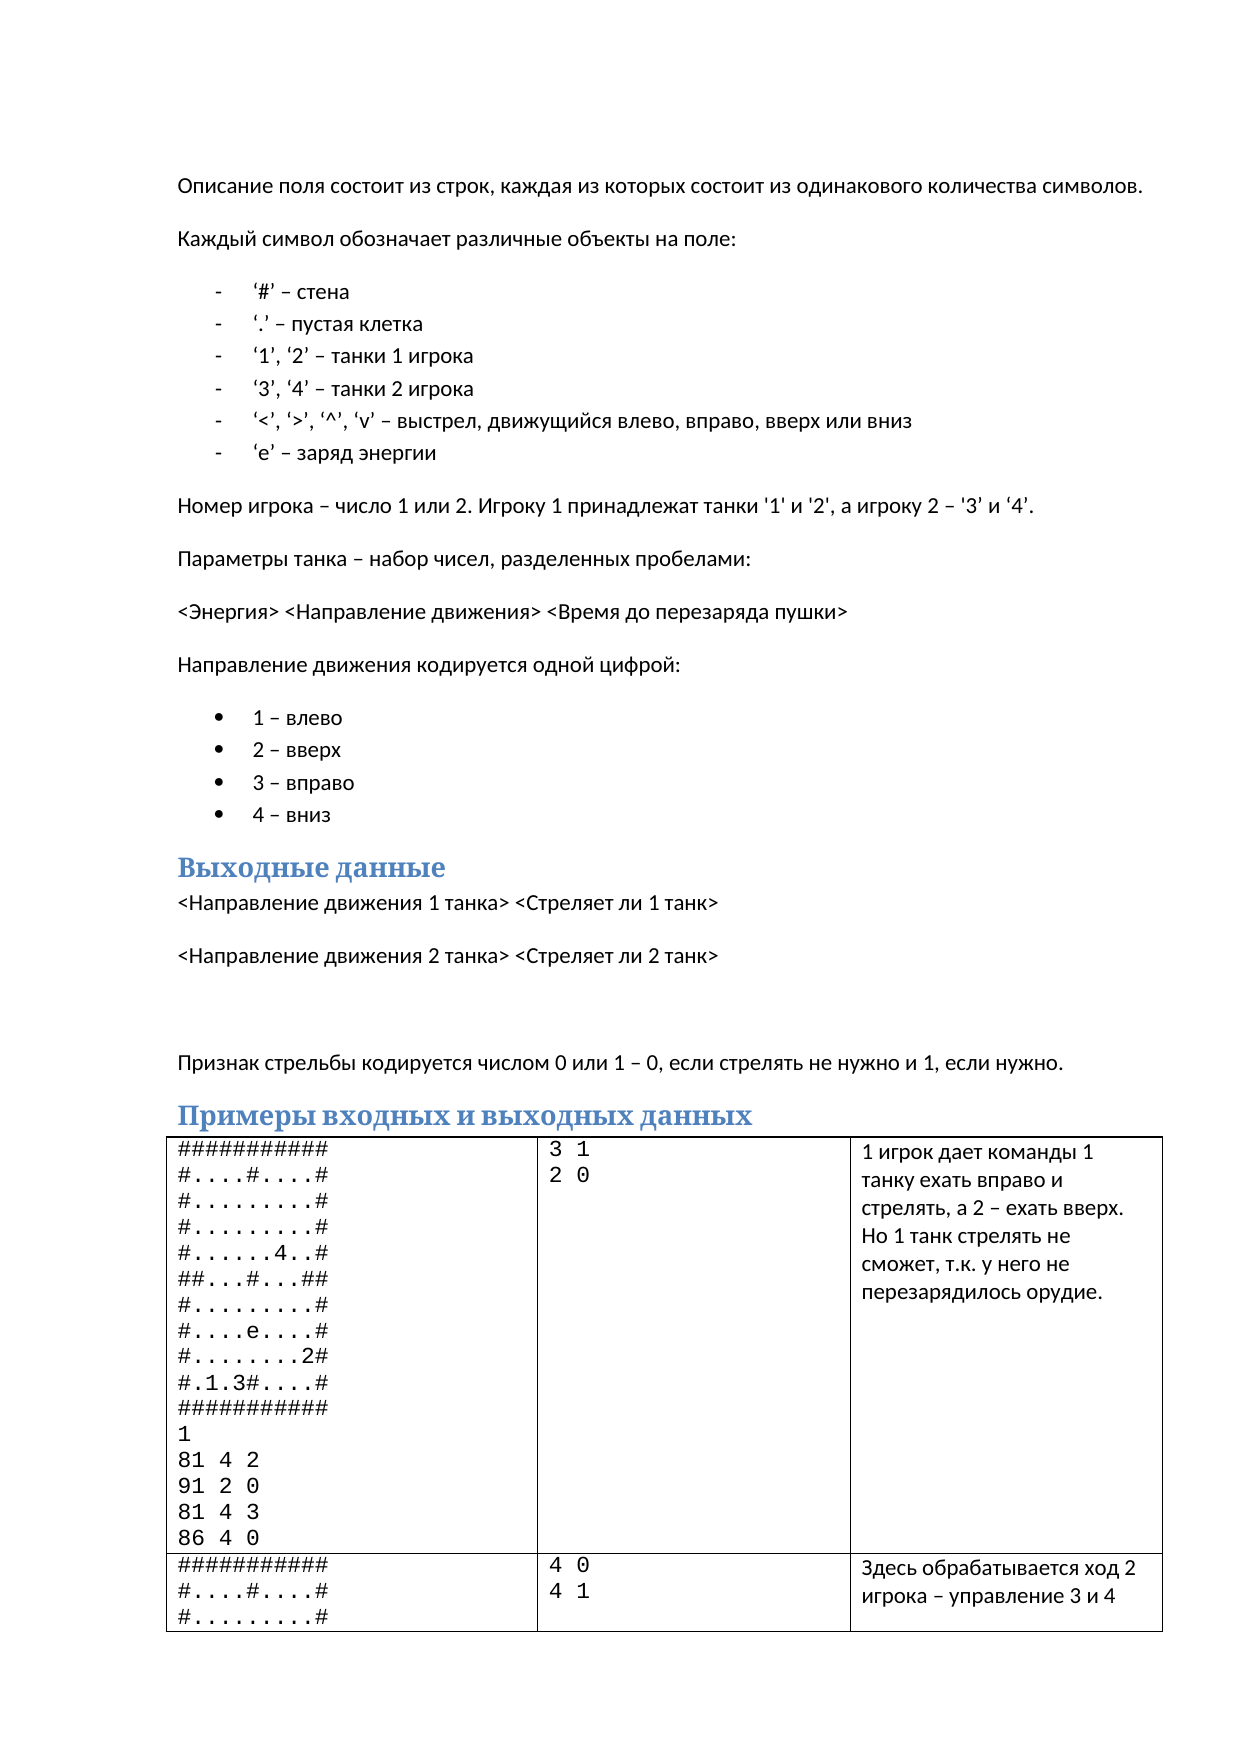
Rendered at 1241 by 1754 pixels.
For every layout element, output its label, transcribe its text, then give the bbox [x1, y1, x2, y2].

text Направление движения кодируется одной цифрой: [177, 650, 1152, 678]
table_header ########### #....#....# #.........# #.........# #......4..# ##...#...## #.........# #....e....# #........2# #.1.3#....# ########### 1 81 4 2 91 2 0 81 4 3 86 4 0 [167, 1138, 537, 1552]
text <Направление движения 2 танка> <Стреляет ли 2 танк> [177, 942, 1152, 969]
list ‘e’ – заряд энергии [215, 438, 1152, 466]
subtitle Выходные данные [177, 853, 1152, 884]
table_header 1 игрок дает команды 1 танку ехать вправо и стрелять, а 2 – ехать вверх. Но 1 танк стрелять не сможет, т.к. у него не перезарядилось орудие. [851, 1138, 1162, 1552]
text Каждый символ обозначает различные объекты на поле: [177, 224, 1152, 252]
list ‘.’ – пустая клетка [215, 309, 1152, 337]
list ‘1’, ‘2’ – танки 1 игрока [215, 342, 1152, 369]
text Параметры танка – набор чисел, разделенных пробелами: [177, 544, 1152, 572]
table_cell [167, 1554, 537, 1631]
list ‘#’ – стена [215, 277, 1152, 305]
list ‘<’, ‘>’, ‘^’, ‘v’ – выстрел, движущийся влево, вправо, вверх или вниз [215, 406, 1152, 434]
text Номер игрока – число 1 или 2. Игроку 1 принадлежат танки '1' и '2', а игроку 2 – '3’ и ‘4’. [177, 491, 1152, 519]
list ‘3’, ‘4’ – танки 2 игрока [215, 374, 1152, 402]
subtitle Примеры входных и выходных данных [177, 1101, 1152, 1132]
table_header 3 1 2 0 [538, 1138, 850, 1552]
table_cell 4 0 4 1 [538, 1554, 850, 1631]
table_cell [851, 1554, 1162, 1631]
text Описание поля состоит из строк, каждая из которых состоит из одинакового количества символов. [177, 171, 1152, 199]
list 2 – вверх [215, 735, 1152, 763]
text Признак стрельбы кодируется числом 0 или 1 – 0, если стрелять не нужно и 1, если нужно. [177, 1048, 1152, 1076]
list 3 – вправо [215, 768, 1152, 796]
list 4 – вниз [215, 800, 1152, 828]
text <Направление движения 1 танка> <Стреляет ли 1 танк> [177, 888, 1152, 917]
text <Энергия> <Направление движения> <Время до перезаряда пушки> [177, 597, 1152, 625]
list 1 – влево [215, 703, 1152, 731]
